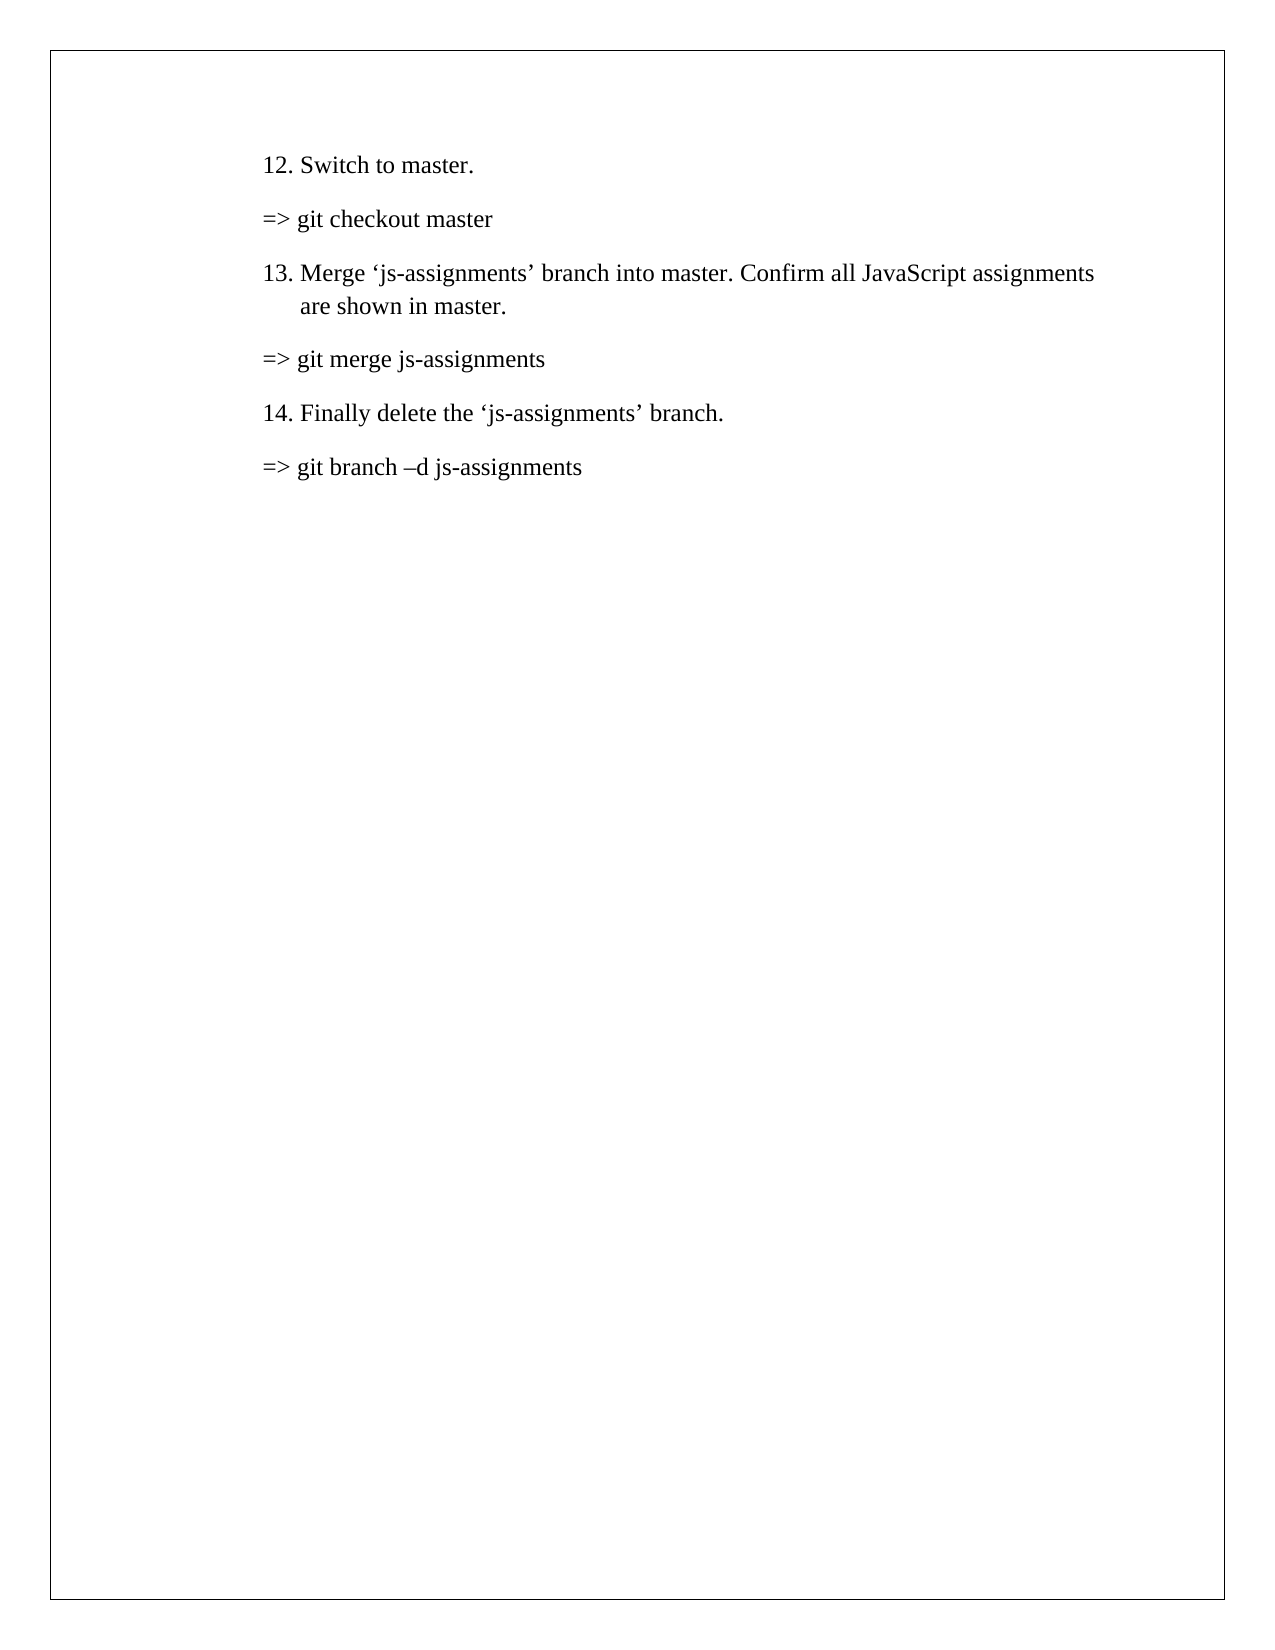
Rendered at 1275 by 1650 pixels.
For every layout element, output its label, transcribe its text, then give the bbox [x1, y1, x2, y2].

text => git branch –d js-assignments [262, 452, 1125, 481]
text => git checkout master [262, 204, 1125, 233]
list Merge ‘js-assignments’ branch into master. Confirm all JavaScript assignments are shown in master. [262, 258, 1125, 319]
list Switch to master. [262, 150, 1125, 179]
text => git merge js-assignments [262, 344, 1125, 373]
list Finally delete the ‘js-assignments’ branch. [262, 398, 1125, 427]
